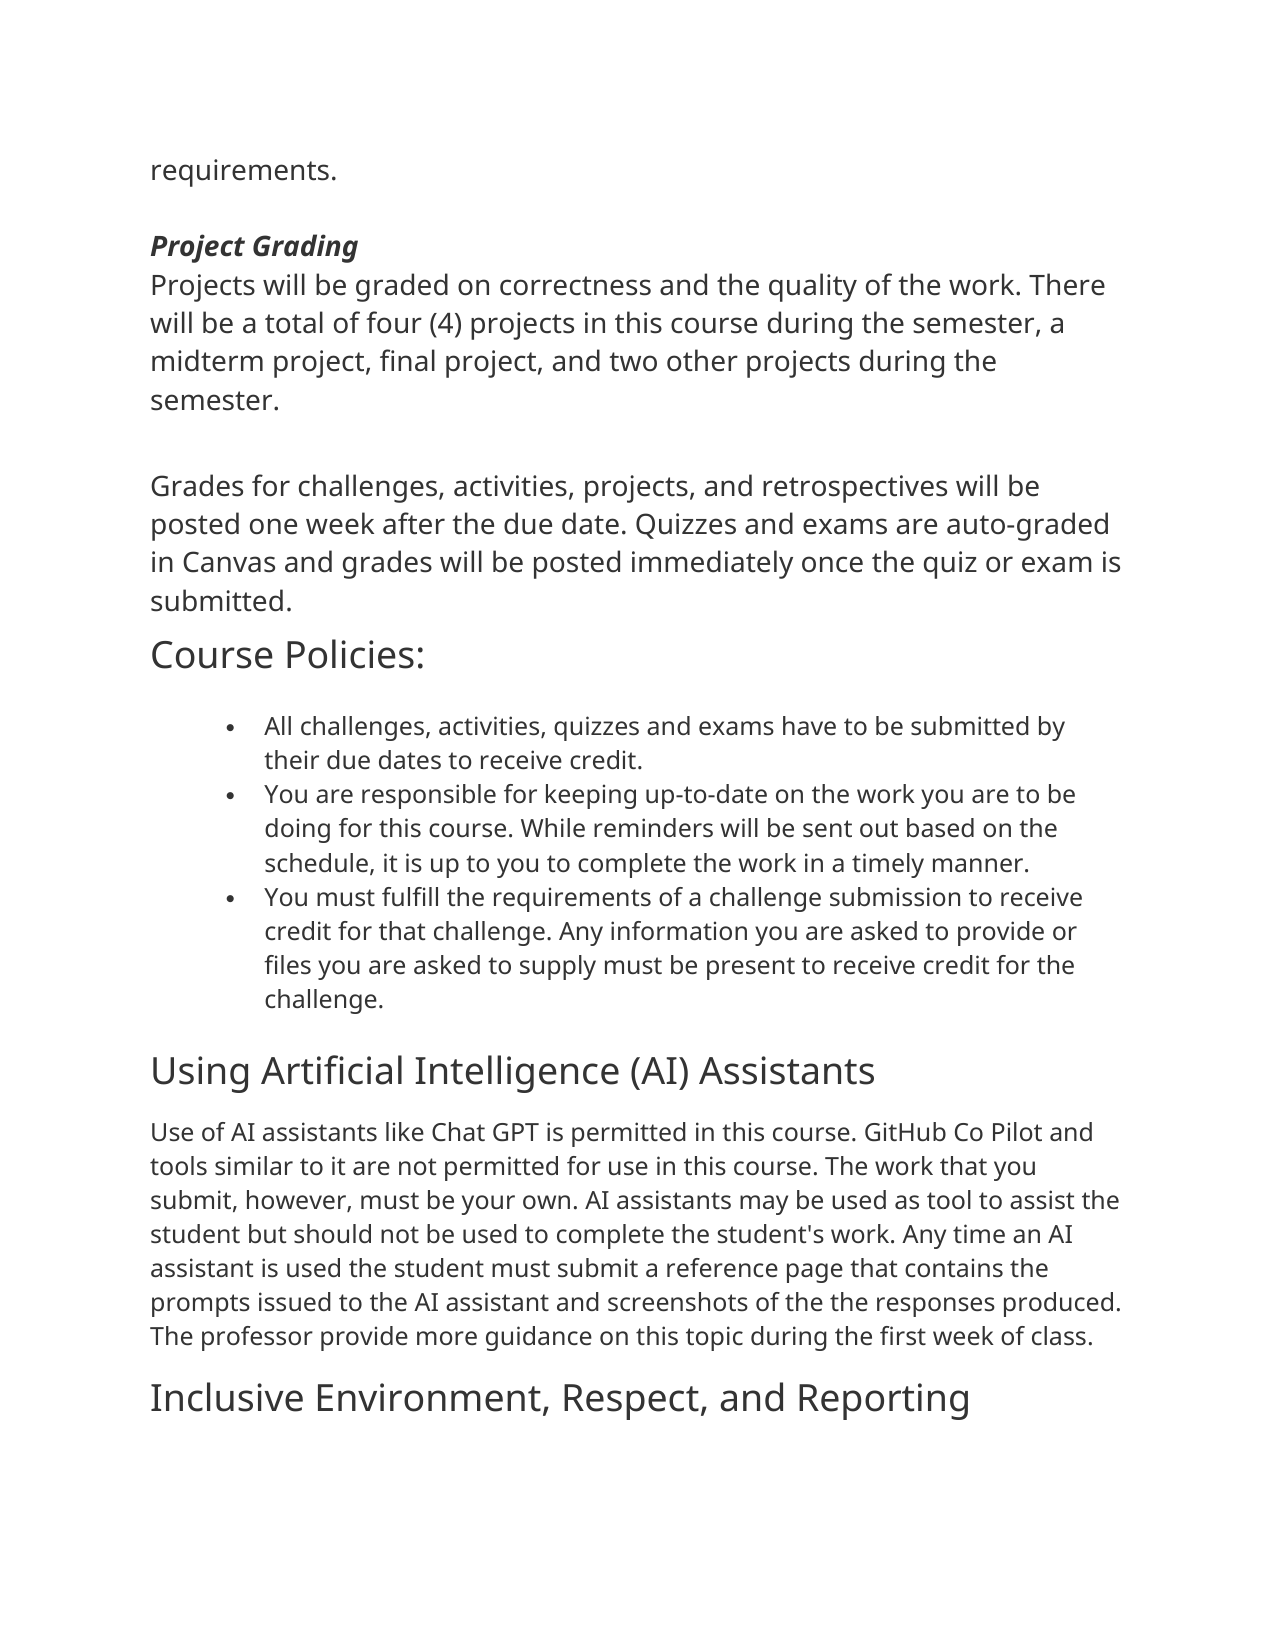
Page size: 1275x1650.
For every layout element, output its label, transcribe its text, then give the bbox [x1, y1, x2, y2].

text Grades for challenges, activities, projects, and retrospectives will be posted one week after the due date. Quizzes and exams are auto-graded in Canvas and grades will be posted immediately once the quiz or exam is submitted. [150, 428, 1125, 619]
list All challenges, activities, quizzes and exams have to be submitted by their due dates to receive credit. [227, 709, 1125, 777]
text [150, 150, 1125, 418]
list You are responsible for keeping up-to-date on the work you are to be doing for this course. While reminders will be sent out based on the schedule, it is up to you to complete the work in a timely manner. [227, 777, 1125, 879]
text Using Artificial Intelligence (AI) Assistants [150, 1045, 1125, 1096]
text Use of AI assistants like Chat GPT is permitted in this course. GitHub Co Pilot and tools similar to it are not permitted for use in this course. The work that you submit, however, must be your own. AI assistants may be used as tool to assist the student but should not be used to complete the student's work. Any time an AI assistant is used the student must submit a reference page that contains the prompts issued to the AI assistant and screenshots of the the responses produced. The professor provide more guidance on this topic during the first week of class. [150, 1114, 1125, 1353]
list You must fulfill the requirements of a challenge submission to receive credit for that challenge. Any information you are asked to provide or files you are asked to supply must be present to receive credit for the challenge. [227, 879, 1125, 1016]
text Inclusive Environment, Respect, and Reporting [150, 1372, 1125, 1423]
text Course Policies: [150, 629, 1125, 680]
